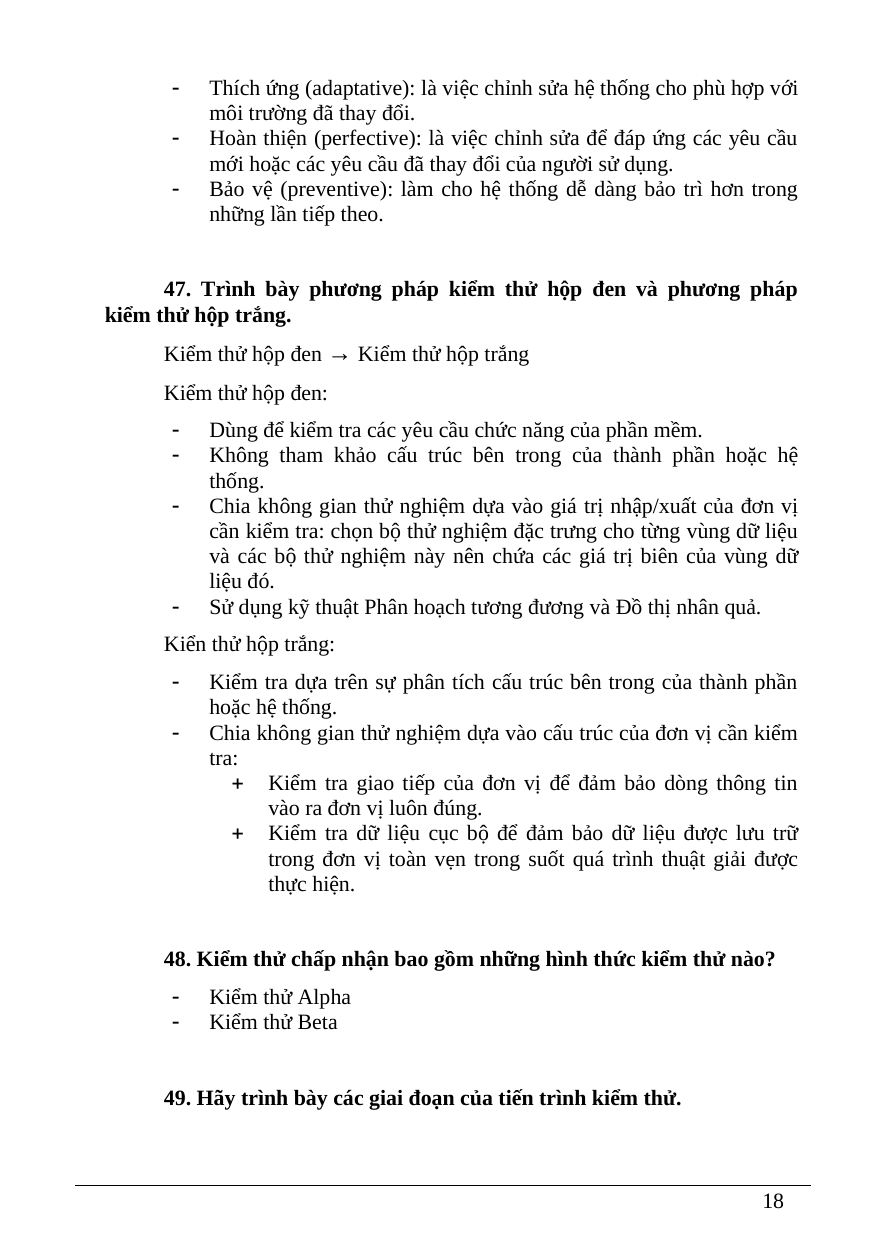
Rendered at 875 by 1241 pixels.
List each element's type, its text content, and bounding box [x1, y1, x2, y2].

text 49. Hãy trình bày các giai đoạn của tiến trình kiểm thử. [104, 1084, 799, 1110]
text Hoàn thiện (perfective): là việc chỉnh sửa để đáp ứng các yêu cầu mới hoặc các yêu cầu đã thay đổi của người sử dụng. [172, 125, 799, 176]
text Dùng để kiểm tra các yêu cầu chức năng của phần mềm. [172, 417, 799, 442]
text Kiểm thử hộp đen Kiểm thử hộp trắng [104, 339, 799, 367]
text Kiểm thử hộp đen: [104, 379, 799, 405]
text Sử dụng kỹ thuật Phân hoạch tương đương và Đồ thị nhân quả. [172, 594, 799, 619]
text Kiểm tra giao tiếp của đơn vị để đảm bảo dòng thông tin vào ra đơn vị luôn đúng. [231, 770, 799, 820]
text Kiểm thử Beta [172, 1009, 799, 1034]
text 48. Kiểm thử chấp nhận bao gồm những hình thức kiểm thử nào? [104, 946, 799, 971]
text Kiểm thử Alpha [172, 984, 799, 1009]
text Thích ứng (adaptative): là việc chỉnh sửa hệ thống cho phù hợp với môi trường đã thay đổi. [172, 75, 799, 125]
text Kiển thử hộp trắng: [104, 631, 799, 657]
text Bảo vệ (preventive): làm cho hệ thống dễ dàng bảo trì hơn trong những lần tiếp theo. [172, 176, 799, 226]
text Không tham khảo cấu trúc bên trong của thành phần hoặc hệ thống. [172, 442, 799, 493]
text Kiểm tra dựa trên sự phân tích cấu trúc bên trong của thành phần hoặc hệ thống. [172, 669, 799, 719]
text Kiểm tra dữ liệu cục bộ để đảm bảo dữ liệu được lưu trữ trong đơn vị toàn vẹn trong suốt quá trình thuật giải được thực hiện. [231, 820, 799, 896]
text Chia không gian thử nghiệm dựa vào giá trị nhập/xuất của đơn vị cần kiểm tra: chọn bộ thử nghiệm đặc trưng cho từng vùng dữ liệu và các bộ thử nghiệm này nên chứa các giá trị biên của vùng dữ liệu đó. [172, 493, 799, 594]
text 47. Trình bày phương pháp kiểm thử hộp đen và phương pháp kiểm thử hộp trắng. [104, 276, 799, 327]
text Chia không gian thử nghiệm dựa vào cấu trúc của đơn vị cần kiểm tra: [172, 719, 799, 770]
